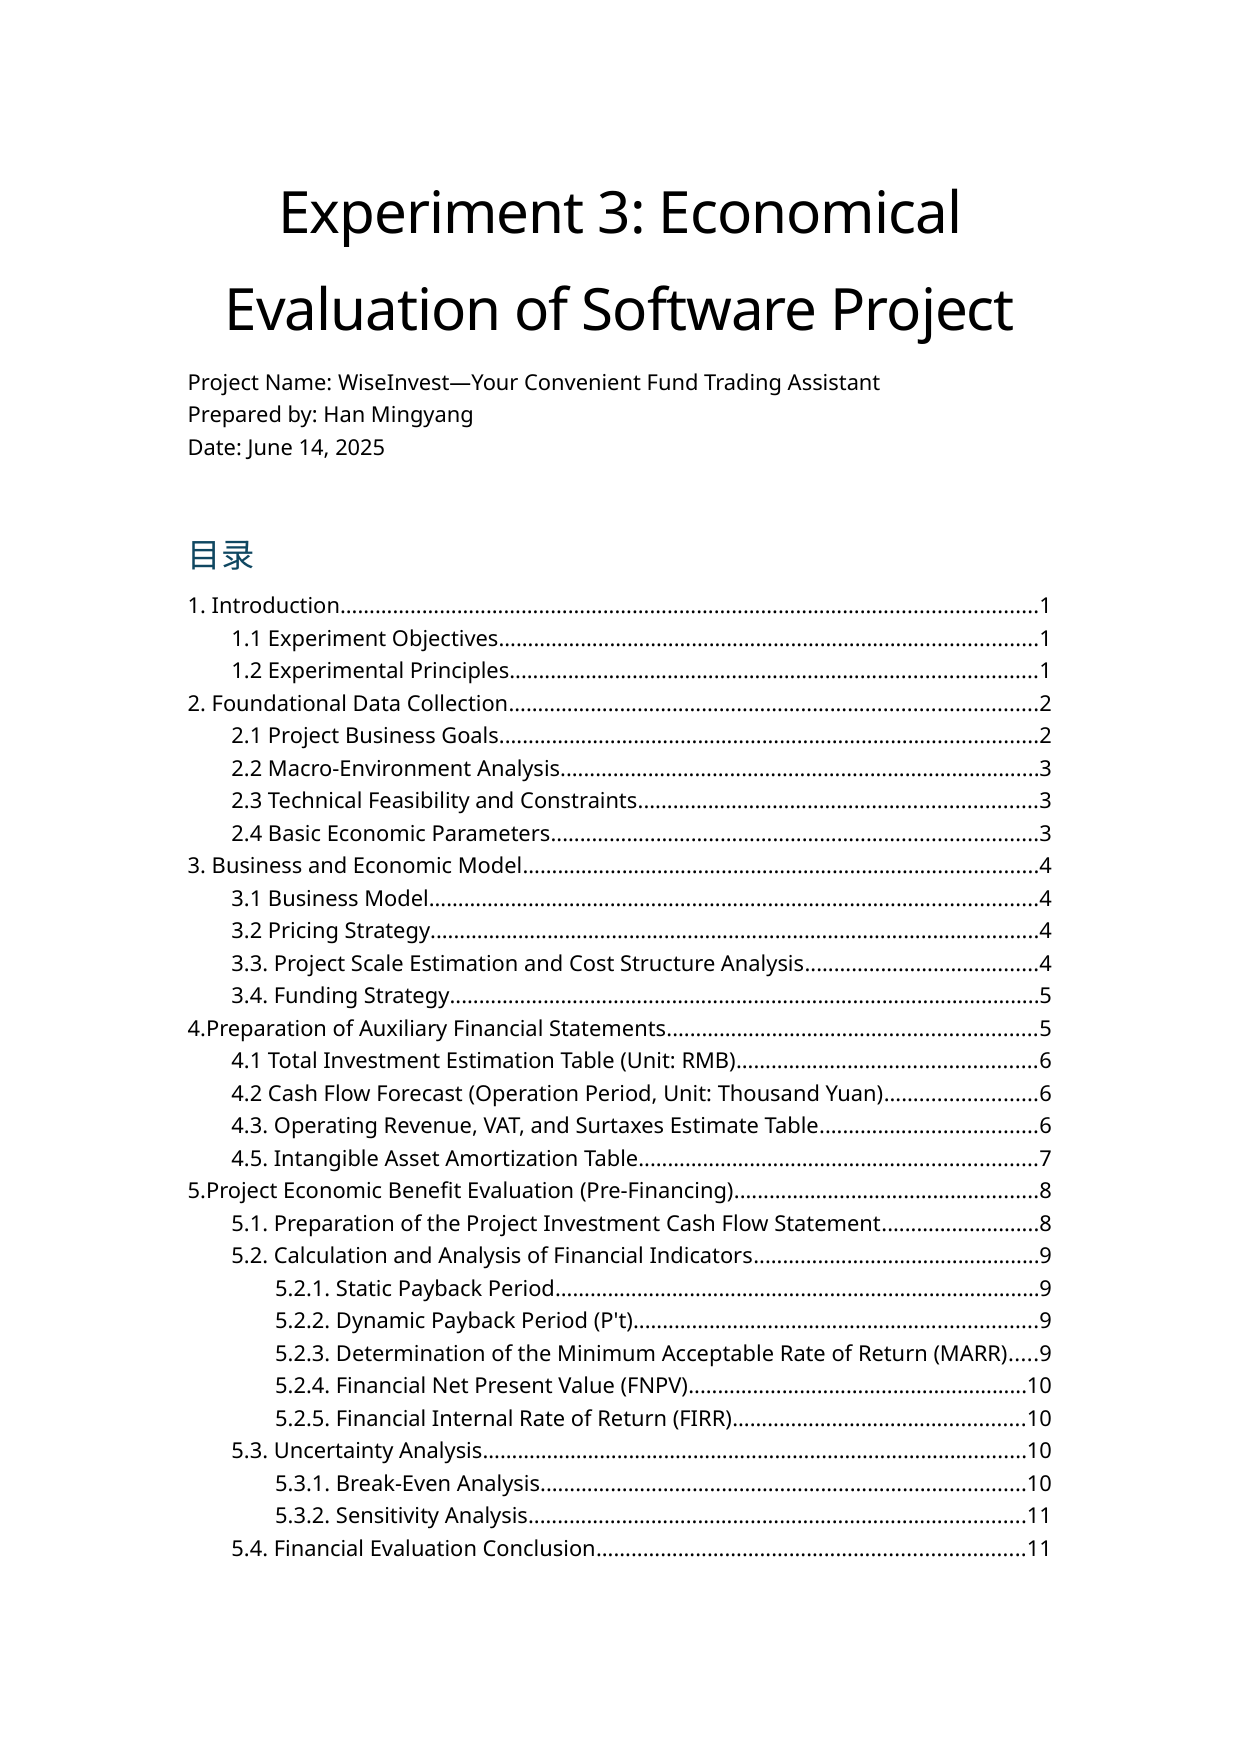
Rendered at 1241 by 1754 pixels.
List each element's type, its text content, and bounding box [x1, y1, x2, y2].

text Project Name: WiseInvest—Your Convenient Fund Trading Assistant [187, 365, 1053, 398]
title Experiment 3: Economical Evaluation of Software Project [187, 162, 1053, 357]
text Prepared by: Han Mingyang [187, 398, 1053, 430]
text Date: June 14, 2025 [187, 430, 1053, 463]
